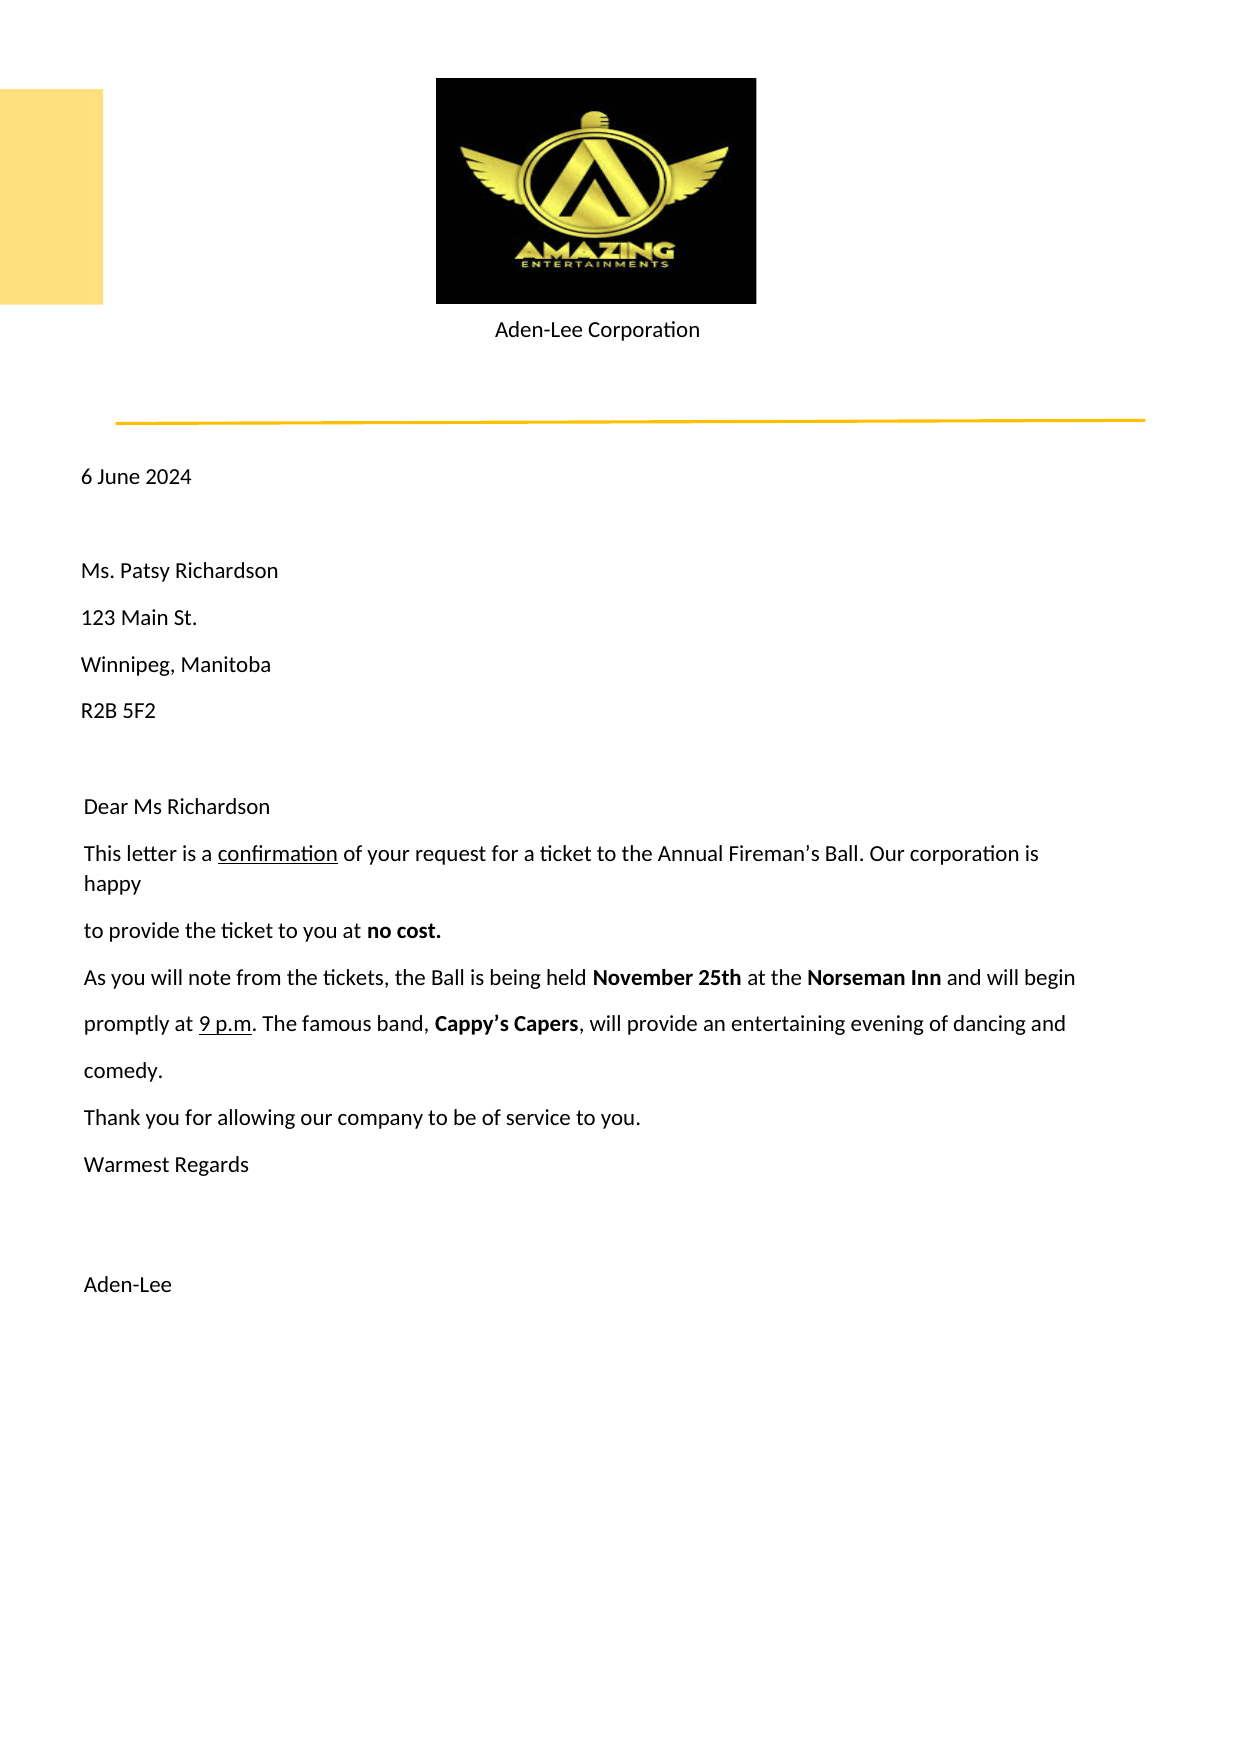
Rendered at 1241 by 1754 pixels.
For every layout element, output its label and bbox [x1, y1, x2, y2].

picture [436, 78, 757, 304]
